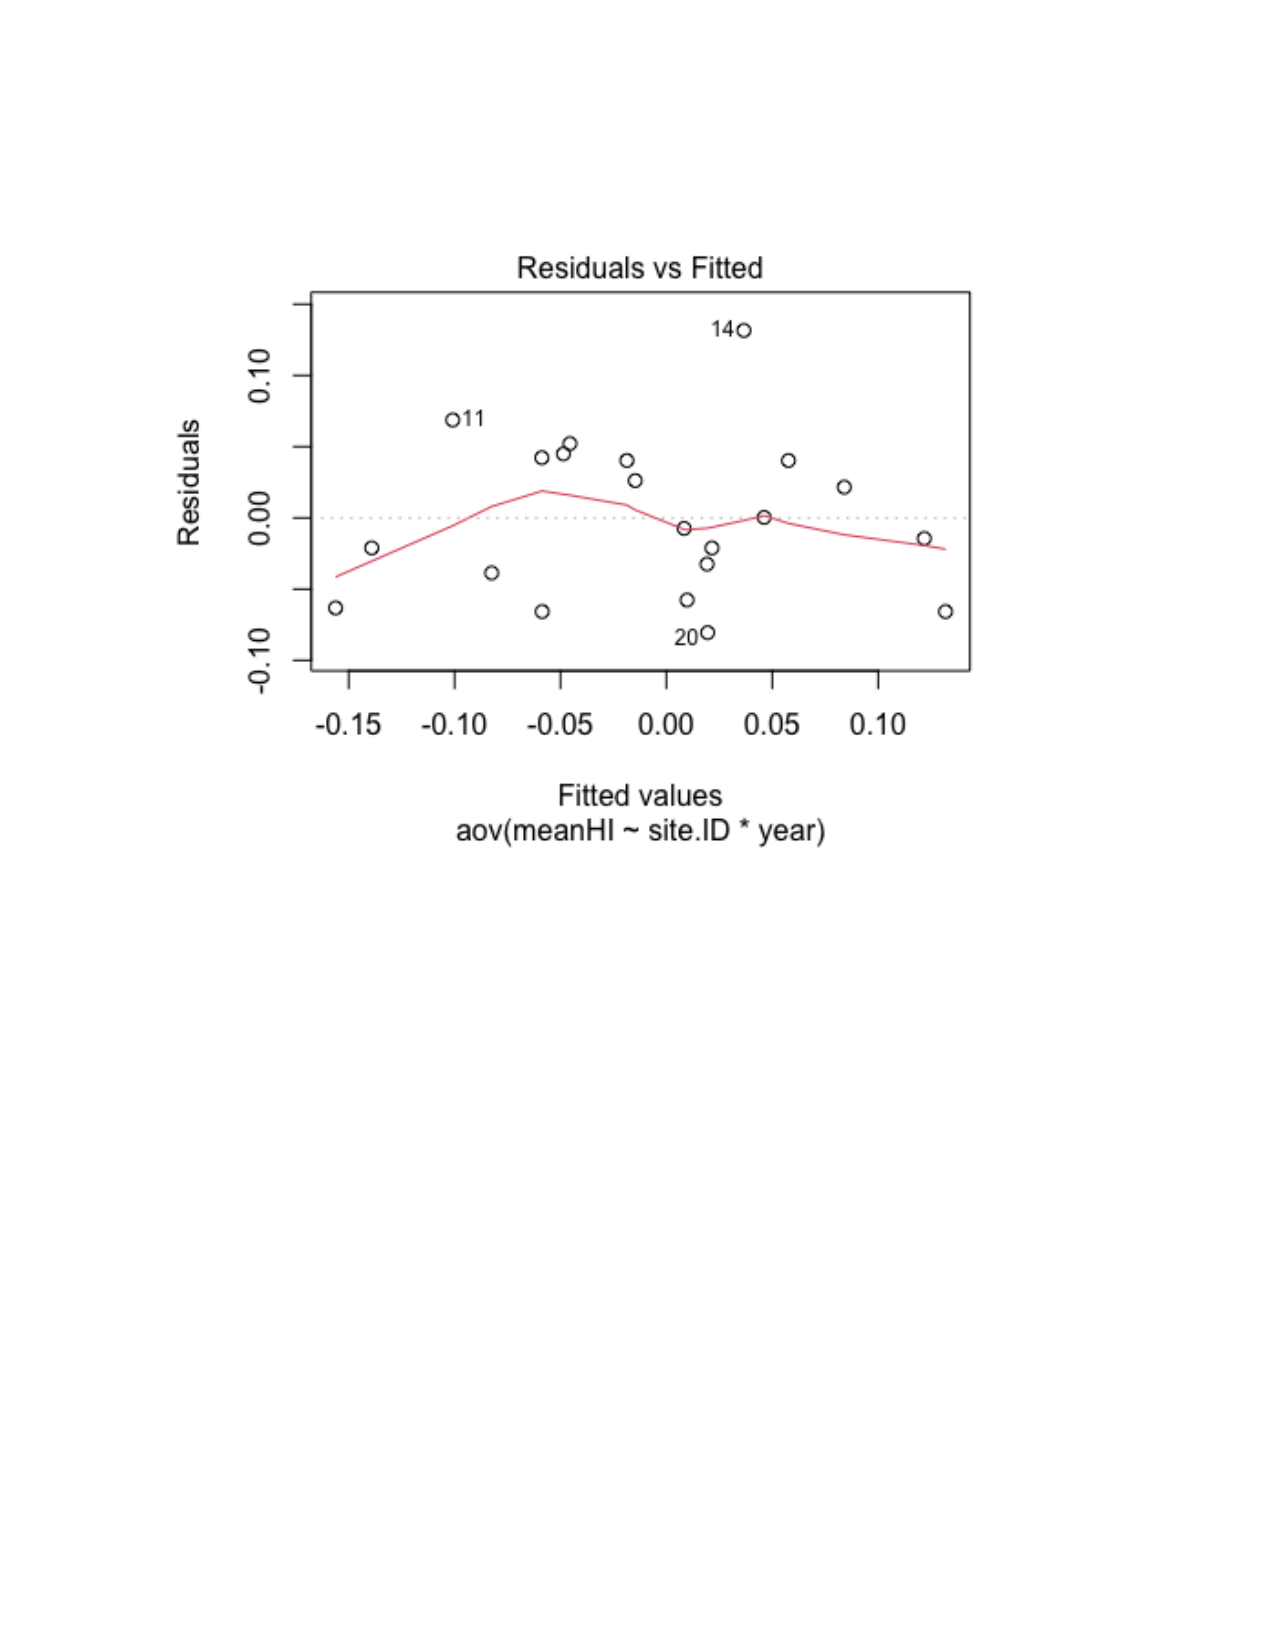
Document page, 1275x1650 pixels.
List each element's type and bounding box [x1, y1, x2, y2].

picture [168, 150, 1044, 850]
